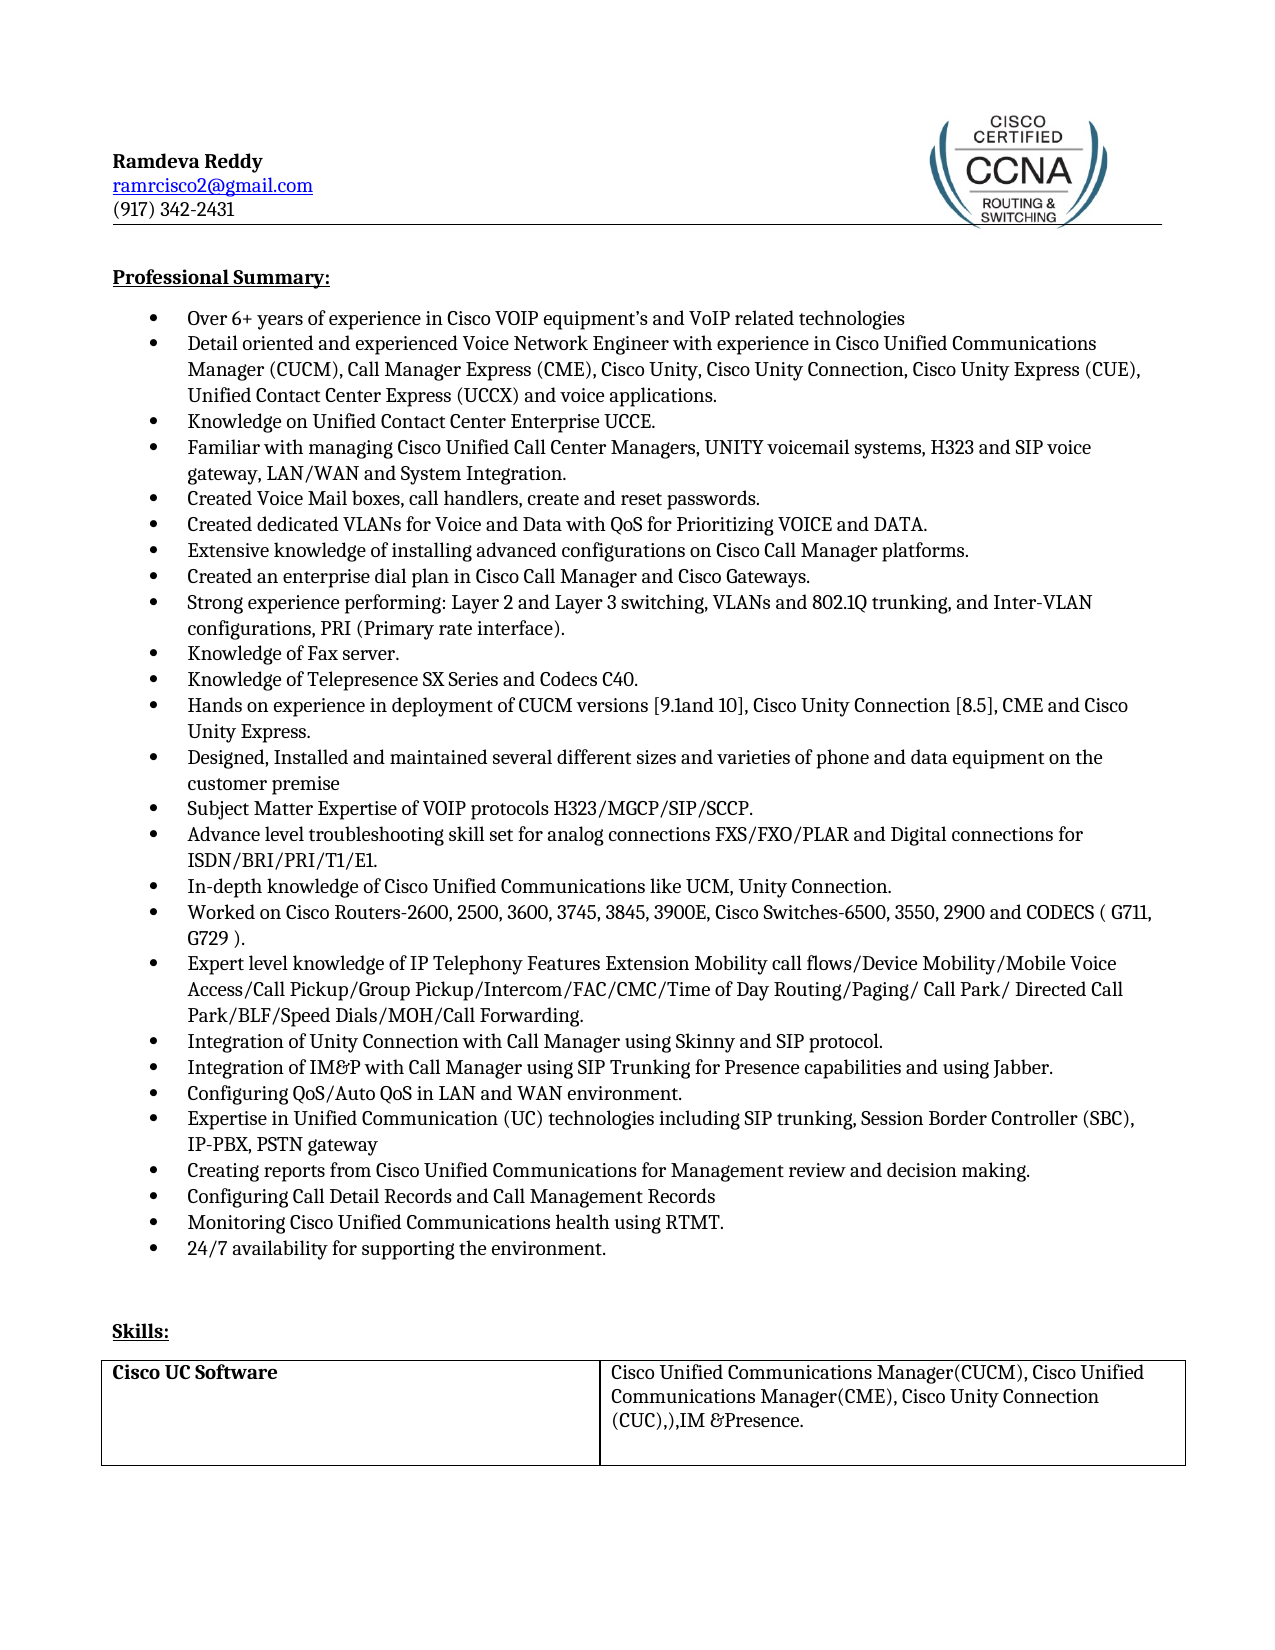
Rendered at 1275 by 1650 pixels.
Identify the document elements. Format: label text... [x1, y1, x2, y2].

list Created dedicated VLANs for Voice and Data with QoS for Prioritizing VOICE and DATA. [150, 513, 1162, 537]
list Configuring Call Detail Records and Call Management Records [150, 1184, 1162, 1208]
list Designed, Installed and maintained several different sizes and varieties of phone and data equipment on the customer premise [150, 745, 1162, 795]
list Integration of IM&P with Call Manager using SIP Trunking for Presence capabilities and using Jabber. [150, 1055, 1162, 1079]
list Strong experience performing: Layer 2 and Layer 3 switching, VLANs and 802.1Q trunking, and Inter-VLAN configurations, PRI (Primary rate interface). [150, 590, 1162, 640]
list Expert level knowledge of IP Telephony Features Extension Mobility call flows/Device Mobility/Mobile Voice Access/Call Pickup/Group Pickup/Intercom/FAC/CMC/Time of Day Routing/Paging/ Call Park/ Directed Call Park/BLF/Speed Dials/MOH/Call Forwarding. [150, 952, 1162, 1028]
list Advance level troubleshooting skill set for analog connections FXS/FXO/PLAR and Digital connections for ISDN/BRI/PRI/T1/E1. [150, 823, 1162, 873]
list Integration of Unity Connection with Call Manager using Skinny and SIP protocol. [150, 1029, 1162, 1053]
list Expertise in Unified Communication (UC) technologies including SIP trunking, Session Border Controller (SBC), IP-PBX, PSTN gateway [150, 1107, 1162, 1157]
picture [929, 225, 1108, 261]
list Subject Matter Expertise of VOIP protocols H323/MGCP/SIP/SCCP. [150, 797, 1162, 821]
list Extensive knowledge of installing advanced configurations on Cisco Call Manager platforms. [150, 539, 1162, 563]
list Monitoring Cisco Unified Communications health using RTMT. [150, 1210, 1162, 1234]
text ramrcisco2@gmail.com [112, 174, 1162, 198]
list Detail oriented and experienced Voice Network Engineer with experience in Cisco Unified Communications Manager (CUCM), Call Manager Express (CME), Cisco Unity, Cisco Unity Connection, Cisco Unity Express (CUE), Unified Contact Center Express (UCCX) and voice applications. [150, 332, 1162, 408]
list Created an enterprise dial plan in Cisco Call Manager and Cisco Gateways. [150, 564, 1162, 588]
list Familiar with managing Cisco Unified Call Center Managers, UNITY voicemail systems, H323 and SIP voice gateway, LAN/WAN and System Integration. [150, 435, 1162, 485]
list Knowledge on Unified Contact Center Enterprise UCCE. [150, 409, 1162, 433]
list Knowledge of Fax server. [150, 642, 1162, 666]
picture [929, 82, 1108, 150]
list 24/7 availability for supporting the environment. [150, 1236, 1162, 1260]
list Over 6+ years of experience in Cisco VOIP equipment’s and VoIP related technologies [150, 306, 1162, 330]
list Hands on experience in deployment of CUCM versions [9.1and 10], Cisco Unity Connection [8.5], CME and Cisco Unity Express. [150, 694, 1162, 743]
list Worked on Cisco Routers-2600, 2500, 3600, 3745, 3845, 3900E, Cisco Switches-6500, 3550, 2900 and CODECS ( G711, G729 ). [150, 900, 1162, 950]
table_header Cisco Unified Communications Manager(CUCM), Cisco Unified Communications Manager(CME), Cisco Unity Connection (CUC),),IM &Presence. [601, 1361, 1185, 1465]
list In-depth knowledge of Cisco Unified Communications like UCM, Unity Connection. [150, 874, 1162, 898]
text (917) 342-2431 [112, 198, 1162, 225]
text Professional Summary: [112, 266, 1162, 289]
list Knowledge of Telepresence SX Series and Codecs C40. [150, 668, 1162, 692]
list Configuring QoS/Auto QoS in LAN and WAN environment. [150, 1081, 1162, 1105]
table_header Cisco UC Software [102, 1361, 599, 1465]
list Created Voice Mail boxes, call handlers, create and reset passwords. [150, 487, 1162, 511]
text Skills: [112, 1319, 1162, 1343]
text Ramdeva Reddy [112, 150, 1162, 174]
list Creating reports from Cisco Unified Communications for Management review and decision making. [150, 1159, 1162, 1183]
